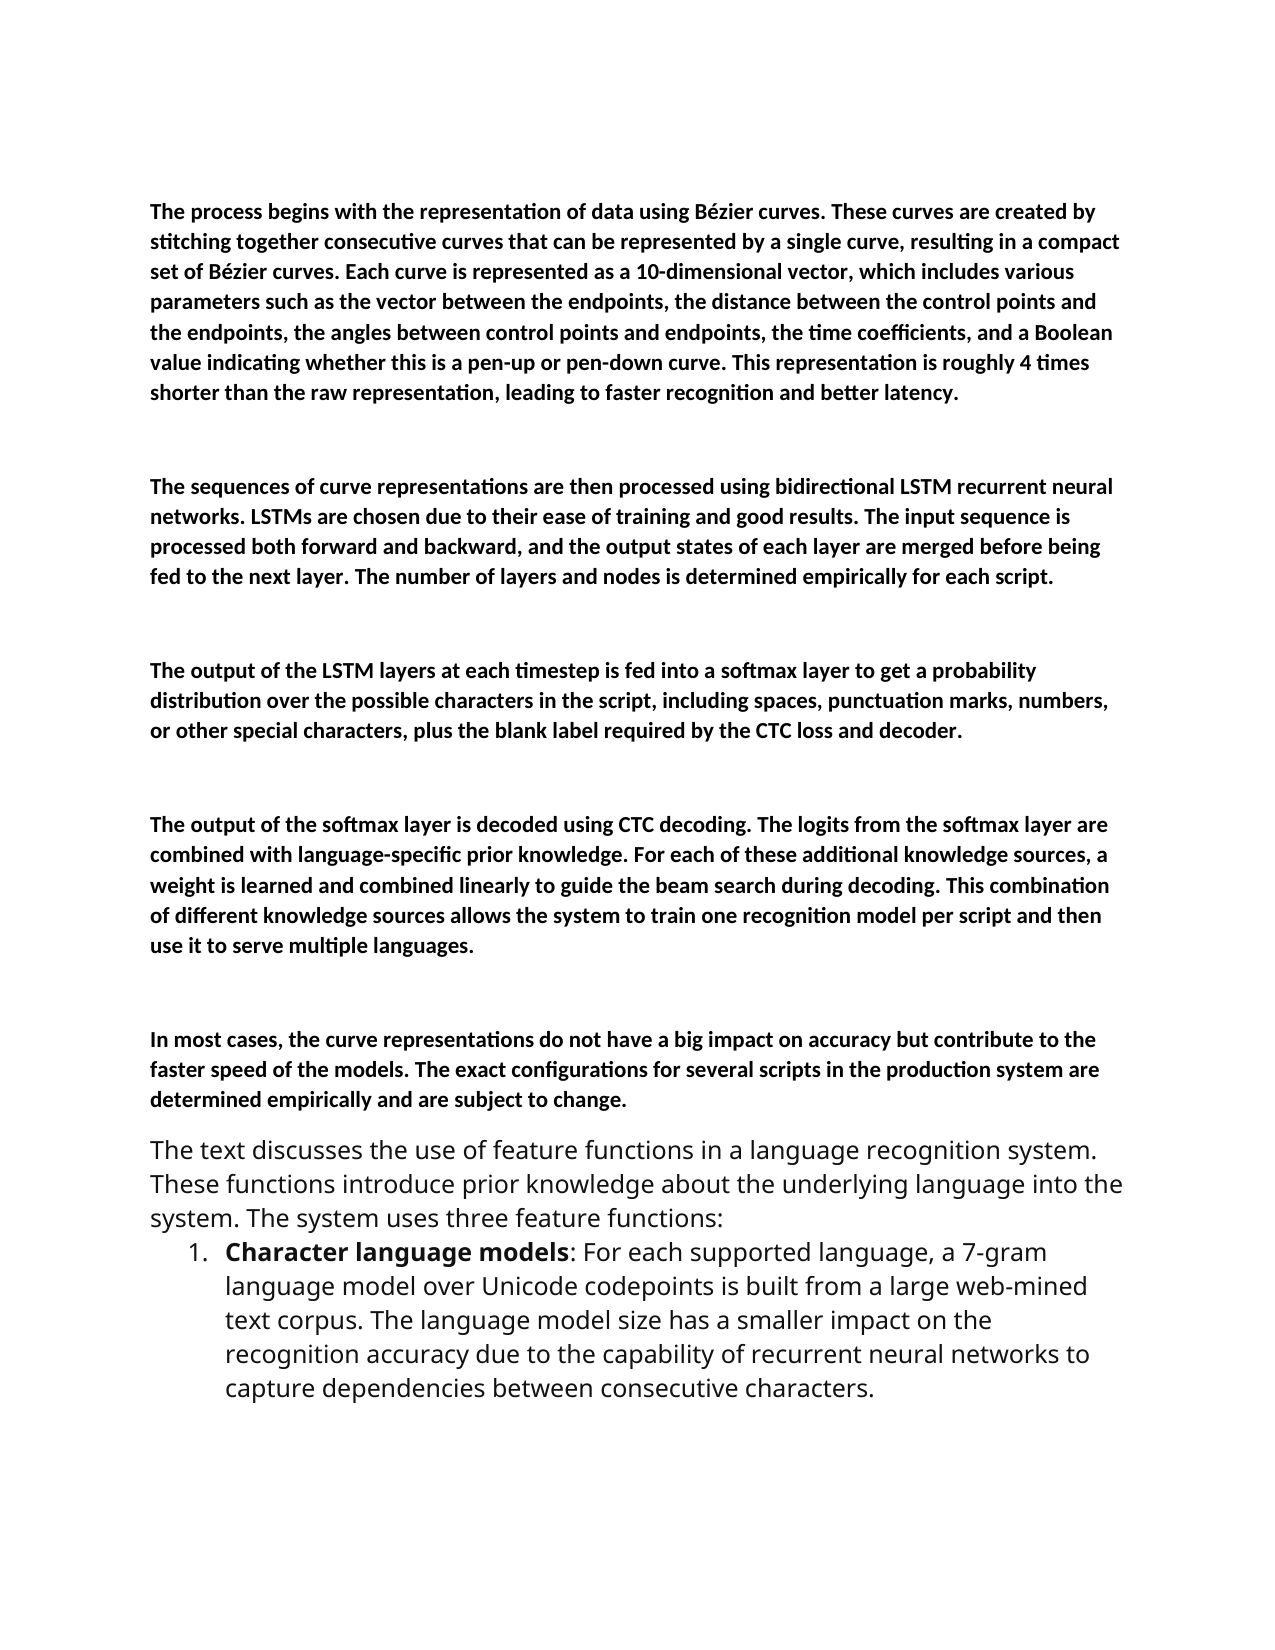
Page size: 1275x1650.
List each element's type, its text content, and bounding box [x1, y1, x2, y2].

text In most cases, the curve representations do not have a big impact on accuracy but contribute to the faster speed of the models. The exact configurations for several scripts in the production system are determined empirically and are subject to change. [150, 1025, 1125, 1113]
text The output of the LSTM layers at each timestep is fed into a softmax layer to get a probability distribution over the possible characters in the script, including spaces, punctuation marks, numbers, or other special characters, plus the blank label required by the CTC loss and decoder. [150, 656, 1125, 745]
text The process begins with the representation of data using Bézier curves. These curves are created by stitching together consecutive curves that can be represented by a single curve, resulting in a compact set of Bézier curves. Each curve is represented as a 10-dimensional vector, which includes various parameters such as the vector between the endpoints, the distance between the control points and the endpoints, the angles between control points and endpoints, the time coefficients, and a Boolean value indicating whether this is a pen-up or pen-down curve. This representation is roughly 4 times shorter than the raw representation, leading to faster recognition and better latency. [150, 197, 1125, 406]
text The output of the softmax layer is decoded using CTC decoding. The logits from the softmax layer are combined with language-specific prior knowledge. For each of these additional knowledge sources, a weight is learned and combined linearly to guide the beam search during decoding. This combination of different knowledge sources allows the system to train one recognition model per script and then use it to serve multiple languages. [150, 810, 1125, 959]
list Character language models: For each supported language, a 7-gram language model over Unicode codepoints is built from a large web-mined text corpus. The language model size has a smaller impact on the recognition accuracy due to the capability of recurrent neural networks to capture dependencies between consecutive characters. [187, 1234, 1125, 1405]
text The text discusses the use of feature functions in a language recognition system. These functions introduce prior knowledge about the underlying language into the system. The system uses three feature functions: [150, 1132, 1125, 1234]
text The sequences of curve representations are then processed using bidirectional LSTM recurrent neural networks. LSTMs are chosen due to their ease of training and good results. The input sequence is processed both forward and backward, and the output states of each layer are merged before being fed to the next layer. The number of layers and nodes is determined empirically for each script. [150, 472, 1125, 591]
